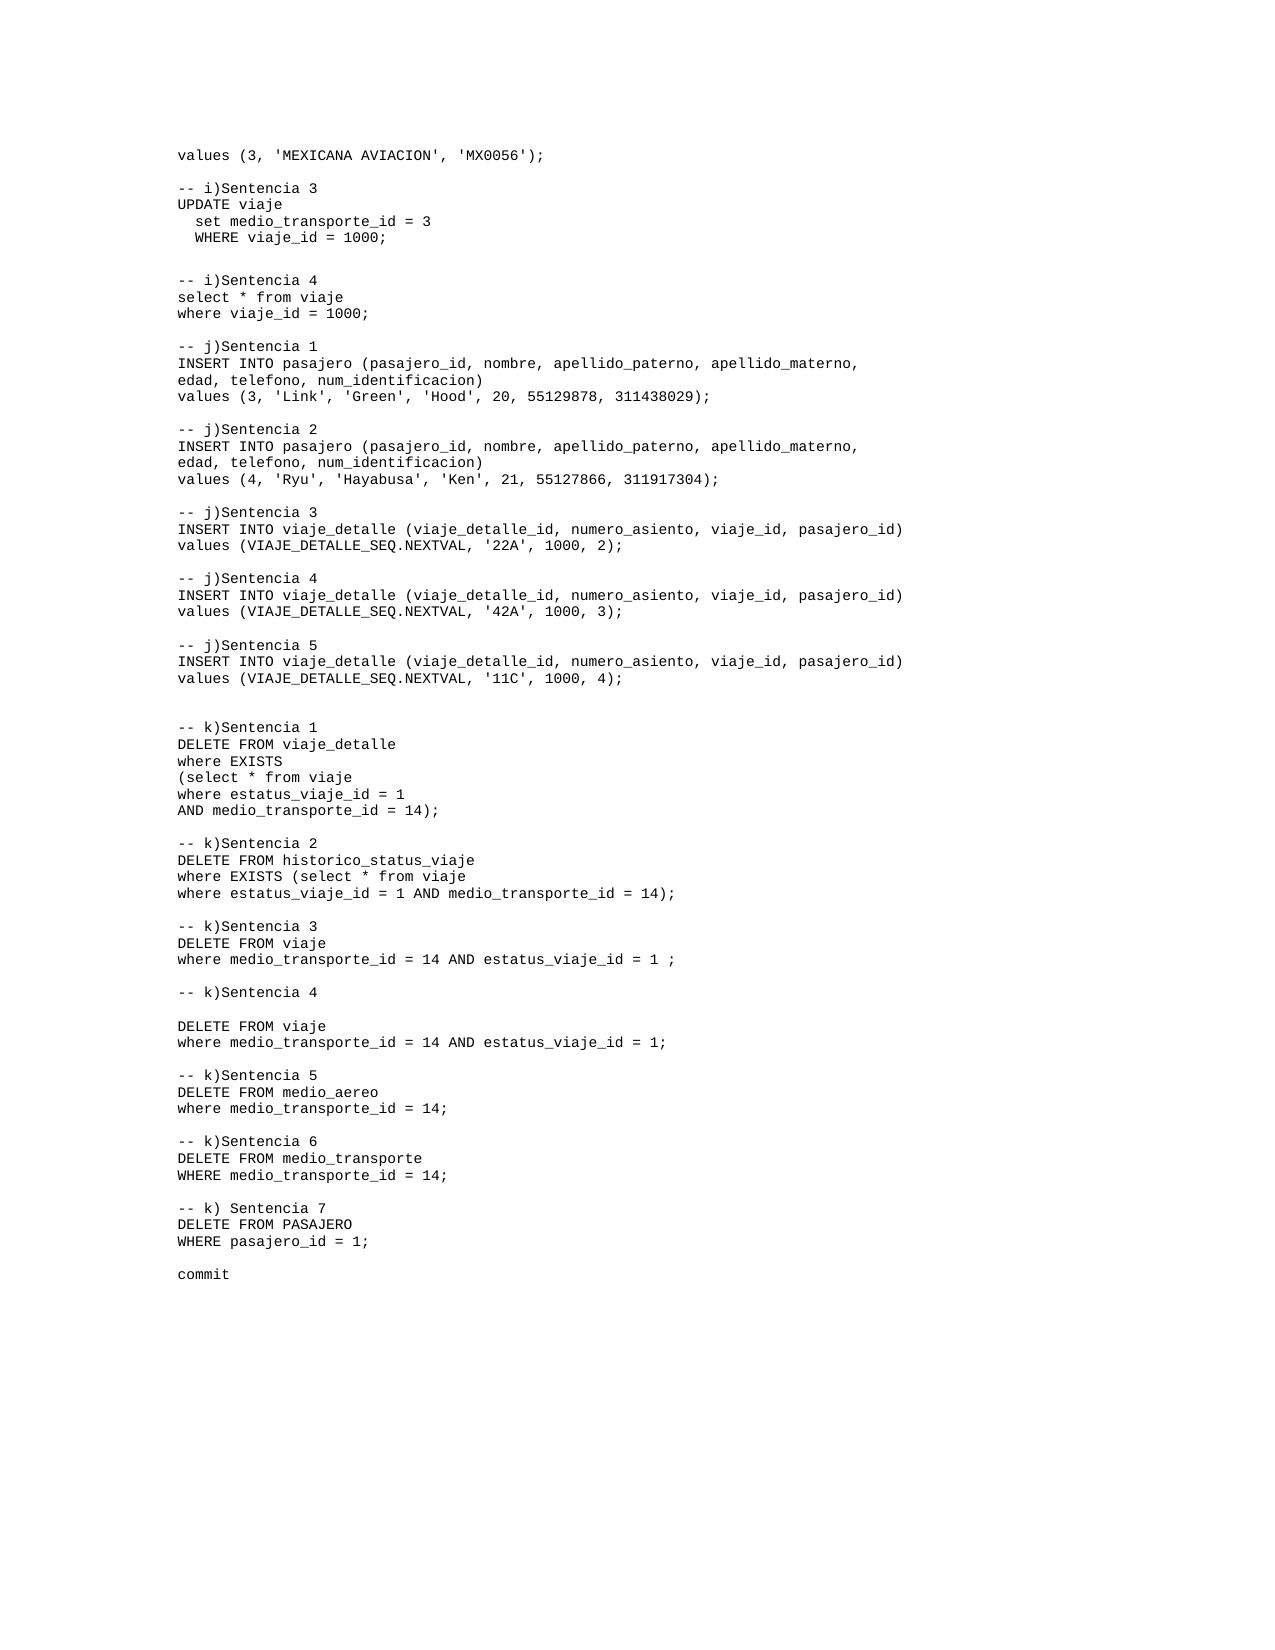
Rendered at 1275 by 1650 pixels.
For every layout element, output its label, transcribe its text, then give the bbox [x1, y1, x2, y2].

text where EXISTS (select * from viaje [177, 870, 1098, 886]
text -- k)Sentencia 1 [177, 721, 1098, 737]
text -- k)Sentencia 6 [177, 1135, 1098, 1151]
text values (VIAJE_DETALLE_SEQ.NEXTVAL, '22A', 1000, 2); [177, 538, 1098, 555]
text -- j)Sentencia 5 [177, 638, 1098, 654]
text WHERE pasajero_id = 1; [177, 1234, 1098, 1251]
text WHERE medio_transporte_id = 14; [177, 1168, 1098, 1184]
text -- i)Sentencia 3 [177, 181, 1098, 197]
text set medio_transporte_id = 3 [177, 214, 1098, 231]
text DELETE FROM PASAJERO [177, 1217, 1098, 1234]
text -- j)Sentencia 4 [177, 572, 1098, 588]
text where medio_transporte_id = 14 AND estatus_viaje_id = 1; [177, 1035, 1098, 1052]
text values (VIAJE_DETALLE_SEQ.NEXTVAL, '42A', 1000, 3); [177, 605, 1098, 621]
text -- k)Sentencia 3 [177, 919, 1098, 936]
text -- k)Sentencia 4 [177, 986, 1098, 1002]
text -- j)Sentencia 3 [177, 505, 1098, 522]
text INSERT INTO viaje_detalle (viaje_detalle_id, numero_asiento, viaje_id, pasajero_id) [177, 654, 1098, 671]
text edad, telefono, num_identificacion) [177, 456, 1098, 472]
text (select * from viaje [177, 770, 1098, 787]
text DELETE FROM medio_aereo [177, 1085, 1098, 1102]
text values (4, 'Ryu', 'Hayabusa', 'Ken', 21, 55127866, 311917304); [177, 472, 1098, 489]
text INSERT INTO pasajero (pasajero_id, nombre, apellido_paterno, apellido_materno, [177, 356, 1098, 373]
text where EXISTS [177, 754, 1098, 770]
text where medio_transporte_id = 14 AND estatus_viaje_id = 1 ; [177, 952, 1098, 969]
text where estatus_viaje_id = 1 AND medio_transporte_id = 14); [177, 886, 1098, 903]
text UPDATE viaje [177, 197, 1098, 214]
text INSERT INTO viaje_detalle (viaje_detalle_id, numero_asiento, viaje_id, pasajero_id) [177, 588, 1098, 605]
text -- k)Sentencia 5 [177, 1068, 1098, 1085]
text -- i)Sentencia 4 [177, 273, 1098, 290]
text DELETE FROM viaje [177, 936, 1098, 952]
text where medio_transporte_id = 14; [177, 1102, 1098, 1118]
text DELETE FROM viaje [177, 1019, 1098, 1035]
text -- j)Sentencia 1 [177, 340, 1098, 356]
text -- j)Sentencia 2 [177, 422, 1098, 439]
text edad, telefono, num_identificacion) [177, 373, 1098, 389]
text -- k)Sentencia 2 [177, 837, 1098, 853]
text where viaje_id = 1000; [177, 307, 1098, 323]
text where estatus_viaje_id = 1 [177, 787, 1098, 803]
text -- k) Sentencia 7 [177, 1201, 1098, 1217]
text WHERE viaje_id = 1000; [177, 231, 1098, 247]
text AND medio_transporte_id = 14); [177, 803, 1098, 820]
text values (VIAJE_DETALLE_SEQ.NEXTVAL, '11C', 1000, 4); [177, 671, 1098, 687]
text INSERT INTO pasajero (pasajero_id, nombre, apellido_paterno, apellido_materno, [177, 439, 1098, 456]
text INSERT INTO viaje_detalle (viaje_detalle_id, numero_asiento, viaje_id, pasajero_id) [177, 522, 1098, 538]
text values (3, 'MEXICANA AVIACION', 'MX0056'); [177, 148, 1098, 164]
text DELETE FROM viaje_detalle [177, 737, 1098, 754]
text values (3, 'Link', 'Green', 'Hood', 20, 55129878, 311438029); [177, 389, 1098, 406]
text DELETE FROM medio_transporte [177, 1151, 1098, 1168]
text DELETE FROM historico_status_viaje [177, 853, 1098, 870]
text commit [177, 1267, 1098, 1284]
text select * from viaje [177, 290, 1098, 307]
